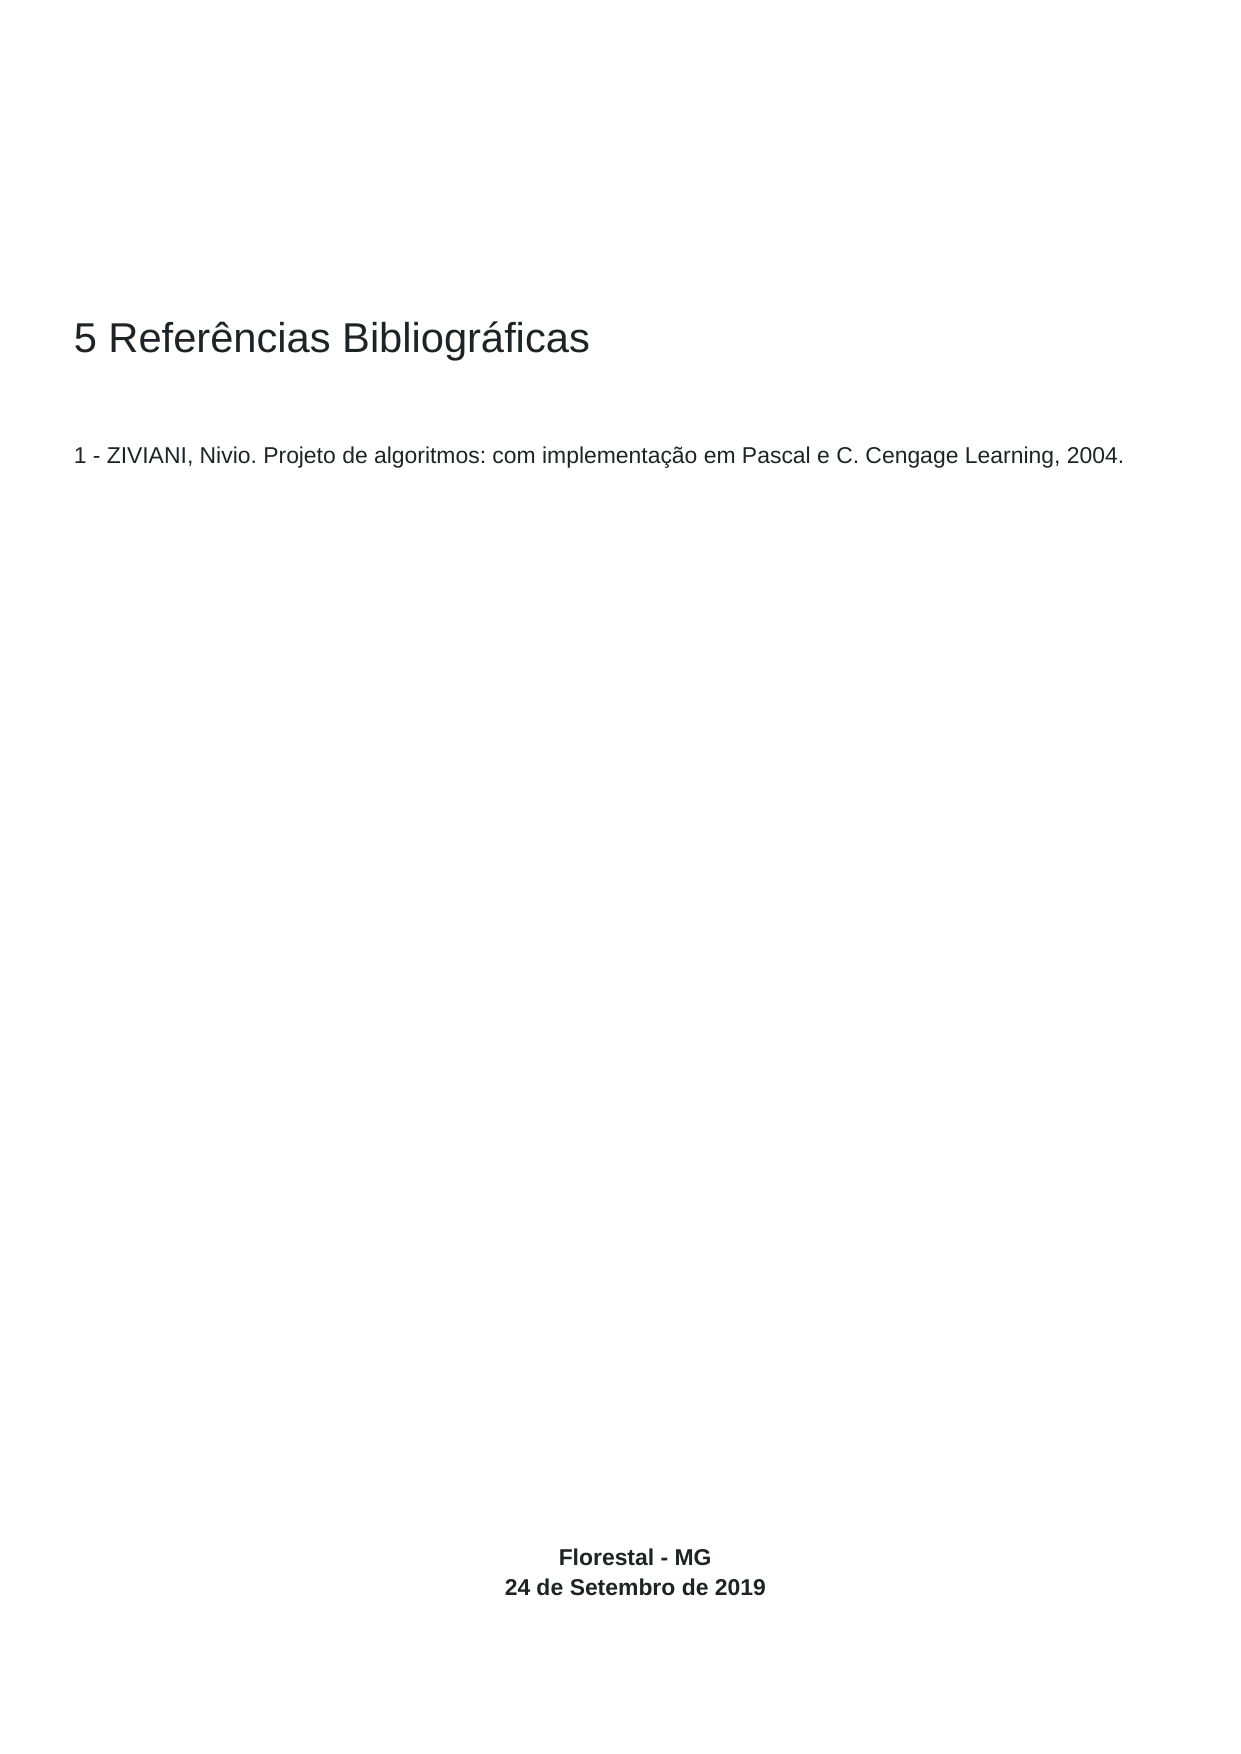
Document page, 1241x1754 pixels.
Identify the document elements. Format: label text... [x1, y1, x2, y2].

list 1 - ZIVIANI, Nivio. Projeto de algoritmos: com implementação em Pascal e C. Cengage Learning, 2004. [73, 442, 1181, 468]
subtitle 5 Referências Bibliográficas [73, 313, 1196, 361]
